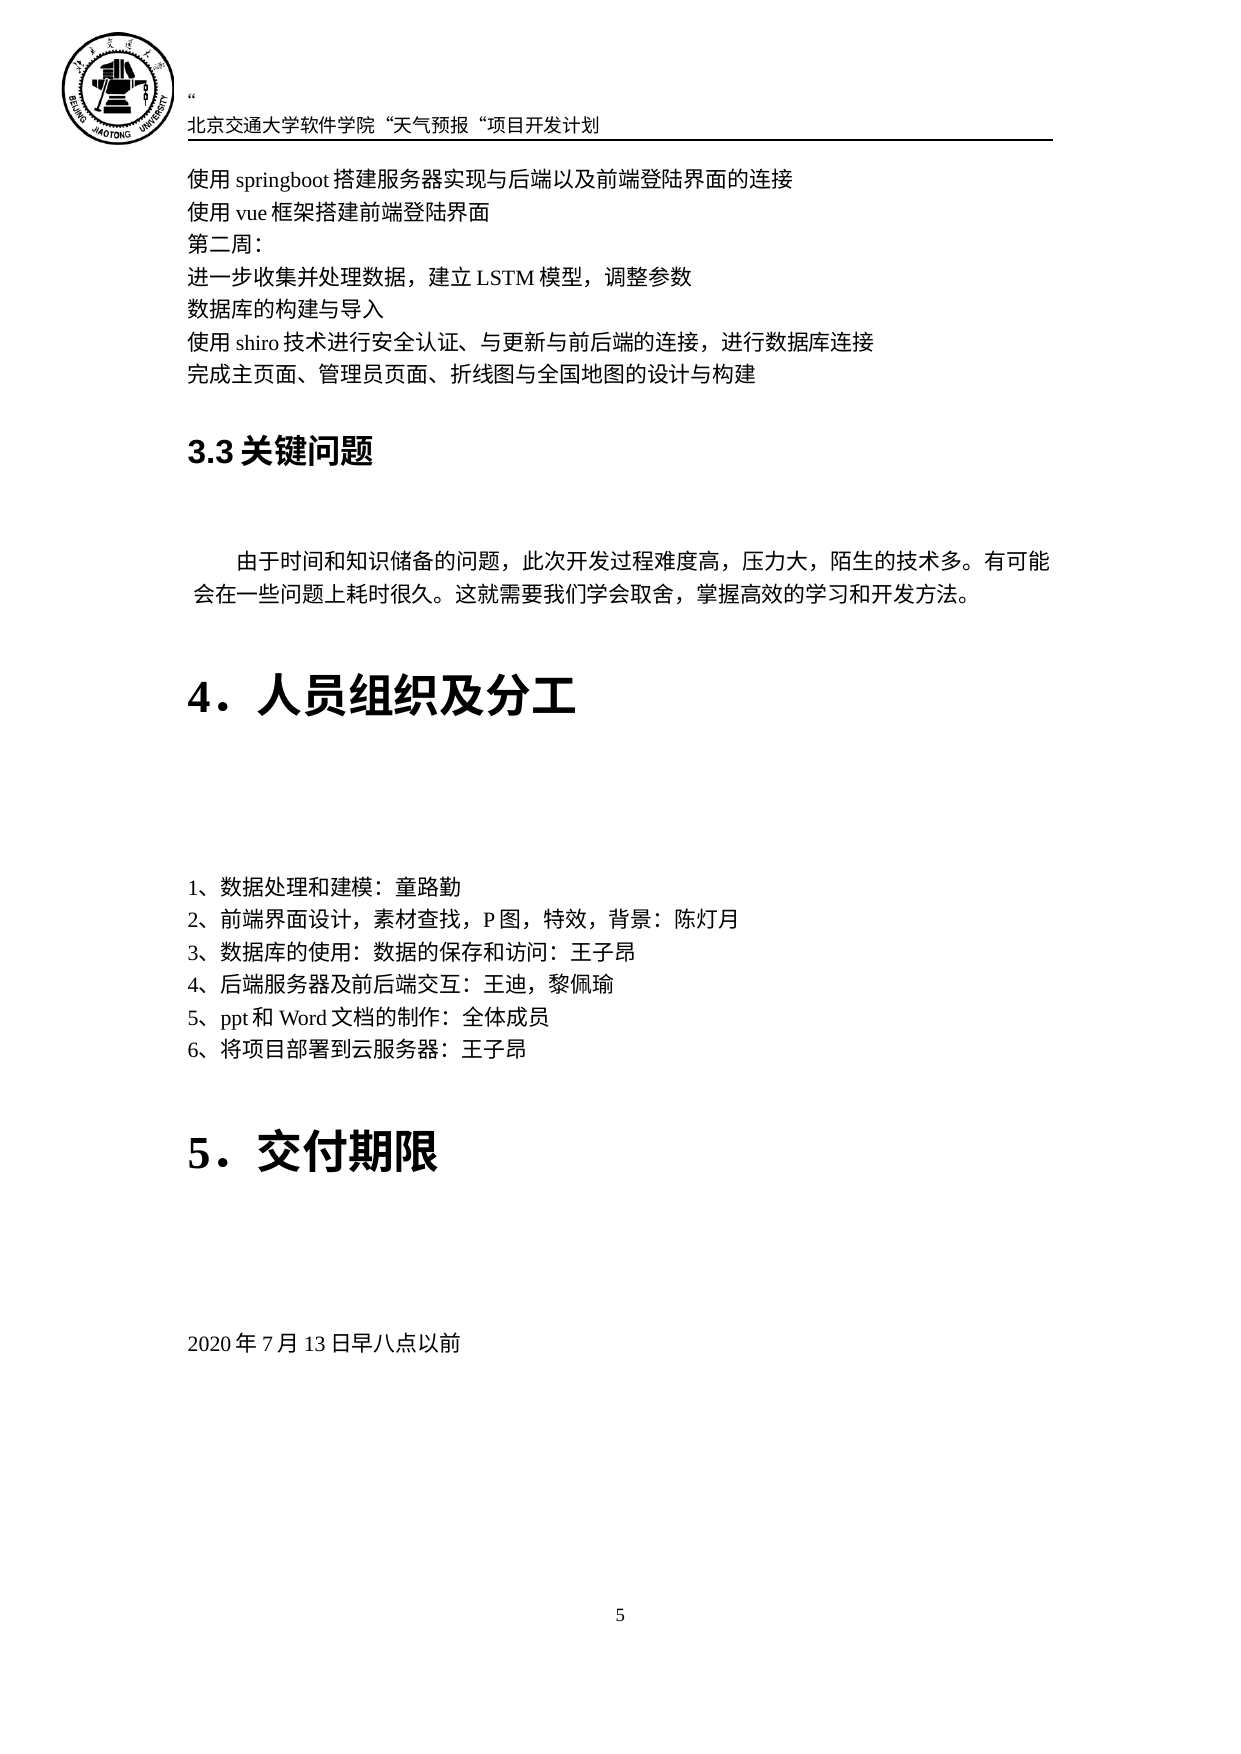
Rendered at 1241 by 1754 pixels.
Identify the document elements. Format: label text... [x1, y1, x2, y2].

subtitle 交付期限 [187, 1100, 1053, 1197]
text 第二周： [187, 227, 1053, 259]
text 使用vue框架搭建前端登陆界面 [187, 194, 1053, 227]
subtitle 3.3关键问题 [187, 416, 1053, 481]
text 2、前端界面设计，素材查找，P图，特效，背景：陈灯月 [187, 902, 1053, 934]
text 4、后端服务器及前后端交互：王迪，黎佩瑜 [187, 967, 1053, 999]
text 数据库的构建与导入 [187, 292, 1053, 324]
text 使用springboot搭建服务器实现与后端以及前端登陆界面的连接 [187, 162, 1053, 194]
subtitle 人员组织及分工 [187, 644, 1053, 742]
text 完成主页面、管理员页面、折线图与全国地图的设计与构建 [187, 357, 1053, 389]
text 2020年7月13日早八点以前 [187, 1325, 1053, 1358]
text 1、数据处理和建模：童路勤 [187, 869, 1053, 902]
text 使用shiro技术进行安全认证、与更新与前后端的连接，进行数据库连接 [187, 324, 1053, 357]
text 由于时间和知识储备的问题，此次开发过程难度高，压力大，陌生的技术多。有可能会在一些问题上耗时很久。这就需要我们学会取舍，掌握高效的学习和开发方法。 [193, 544, 1053, 609]
text 进一步收集并处理数据，建立LSTM模型，调整参数 [187, 259, 1053, 292]
text 6、将项目部署到云服务器：王子昂 [187, 1032, 1053, 1064]
text 3、数据库的使用：数据的保存和访问：王子昂 [187, 934, 1053, 967]
picture [61, 32, 174, 145]
text 5、ppt和Word文档的制作：全体成员 [187, 999, 1053, 1032]
